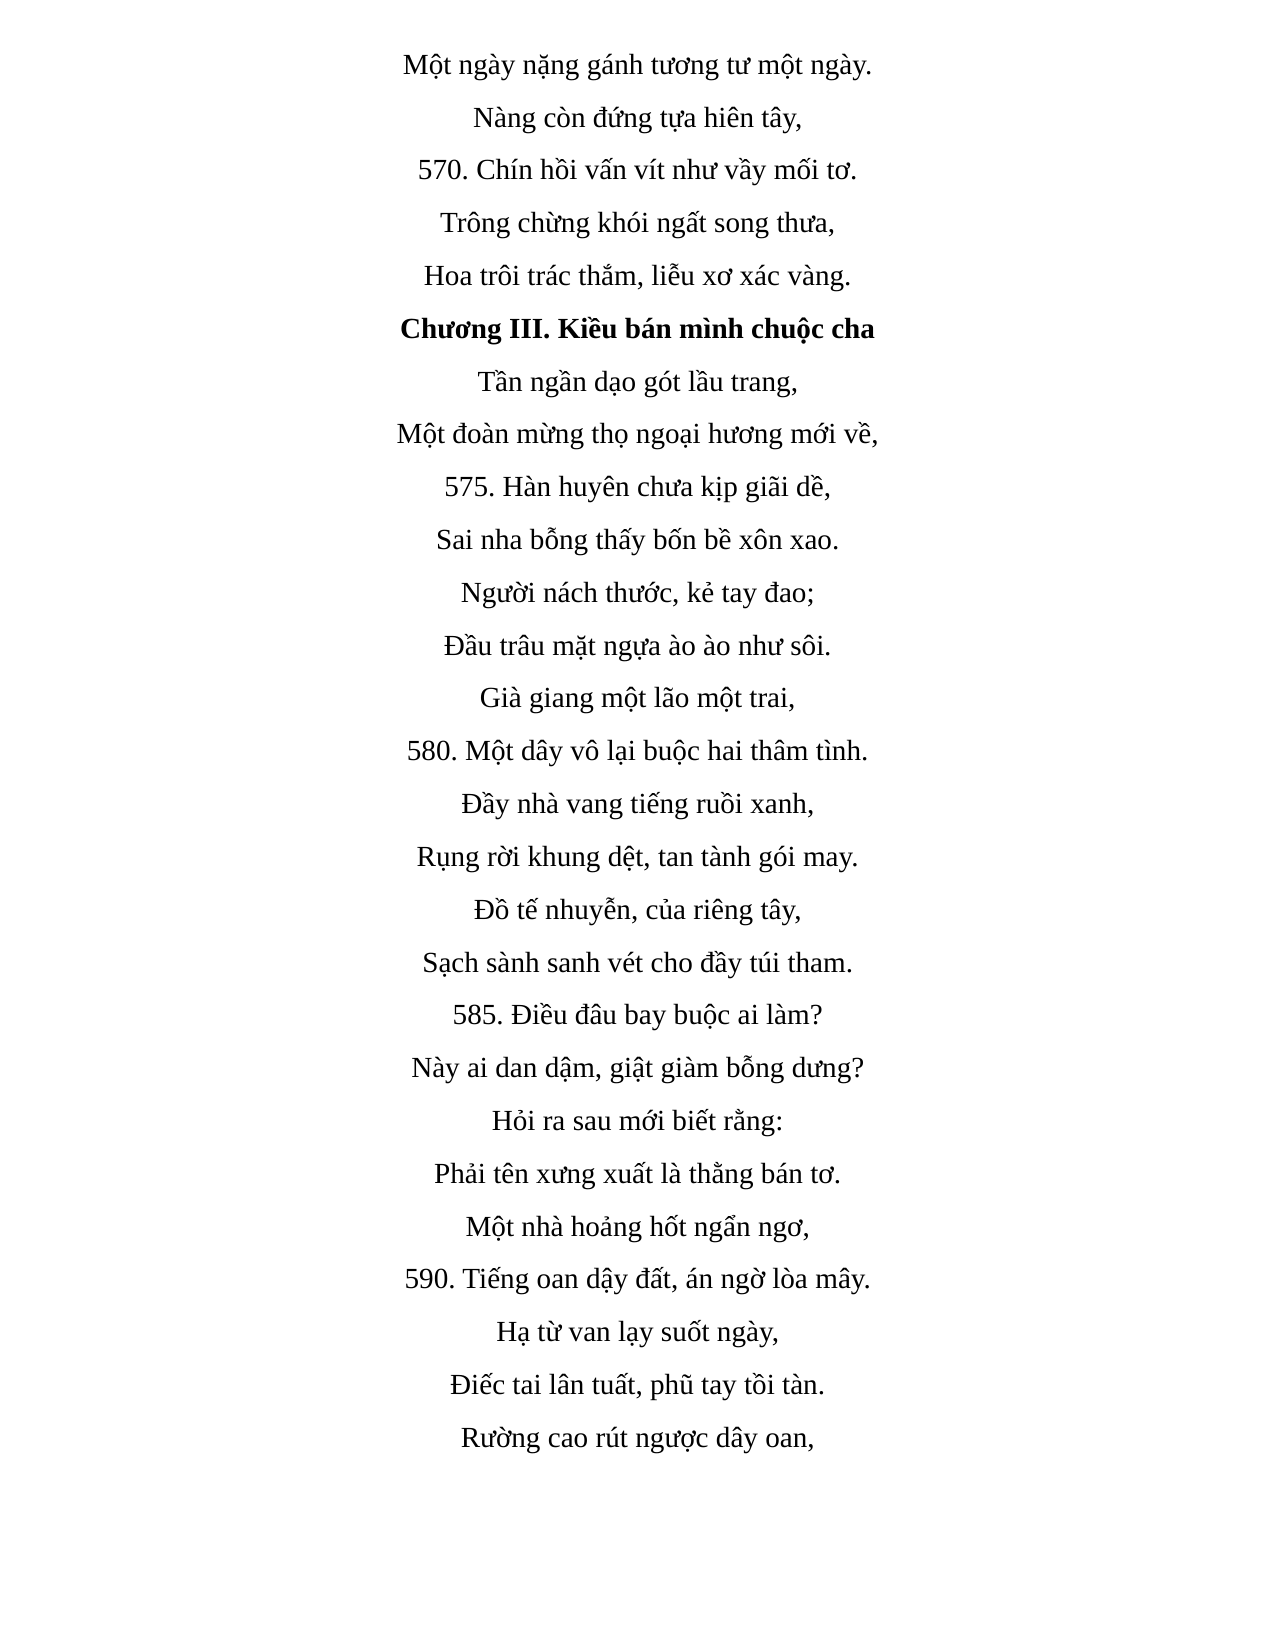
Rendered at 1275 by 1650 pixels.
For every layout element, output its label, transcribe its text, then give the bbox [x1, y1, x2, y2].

text Nàng còn đứng tựa hiên tây, [150, 100, 1125, 133]
text Một nhà hoảng hốt ngẩn ngơ, [150, 1209, 1125, 1242]
text Này ai dan dậm, giật giàm bỗng dưng? [150, 1050, 1125, 1084]
text 585. Điều đâu bay buộc ai làm? [150, 997, 1125, 1031]
text Điếc tai lân tuất, phũ tay tồi tàn. [150, 1367, 1125, 1401]
text Đầu trâu mặt ngựa ào ào như sôi. [150, 628, 1125, 661]
text Rường cao rút ngược dây oan, [150, 1420, 1125, 1453]
text Già giang một lão một trai, [150, 681, 1125, 714]
text Một ngày nặng gánh tương tư một ngày. [150, 47, 1125, 80]
text Người nách thước, kẻ tay đao; [150, 575, 1125, 608]
text Hỏi ra sau mới biết rằng: [150, 1103, 1125, 1137]
text Sai nha bỗng thấy bốn bề xôn xao. [150, 522, 1125, 556]
text 580. Một dây vô lại buộc hai thâm tình. [150, 733, 1125, 767]
text 570. Chín hồi vấn vít như vầy mối tơ. [150, 152, 1125, 186]
text Phải tên xưng xuất là thằng bán tơ. [150, 1156, 1125, 1189]
text Một đoàn mừng thọ ngoại hương mới về, [150, 417, 1125, 450]
text 575. Hàn huyên chưa kịp giãi dề, [150, 469, 1125, 503]
text Hạ từ van lạy suốt ngày, [150, 1314, 1125, 1348]
text Đầy nhà vang tiếng ruồi xanh, [150, 786, 1125, 820]
text Sạch sành sanh vét cho đầy túi tham. [150, 945, 1125, 978]
text Tần ngần dạo gót lầu trang, [150, 364, 1125, 397]
text Rụng rời khung dệt, tan tành gói may. [150, 839, 1125, 873]
text Chương III. Kiều bán mình chuộc cha [150, 311, 1125, 344]
text Hoa trôi trác thắm, liễu xơ xác vàng. [150, 258, 1125, 292]
text Đồ tế nhuyễn, của riêng tây, [150, 892, 1125, 925]
text Trông chừng khói ngất song thưa, [150, 205, 1125, 239]
text 590. Tiếng oan dậy đất, án ngờ lòa mây. [150, 1262, 1125, 1295]
